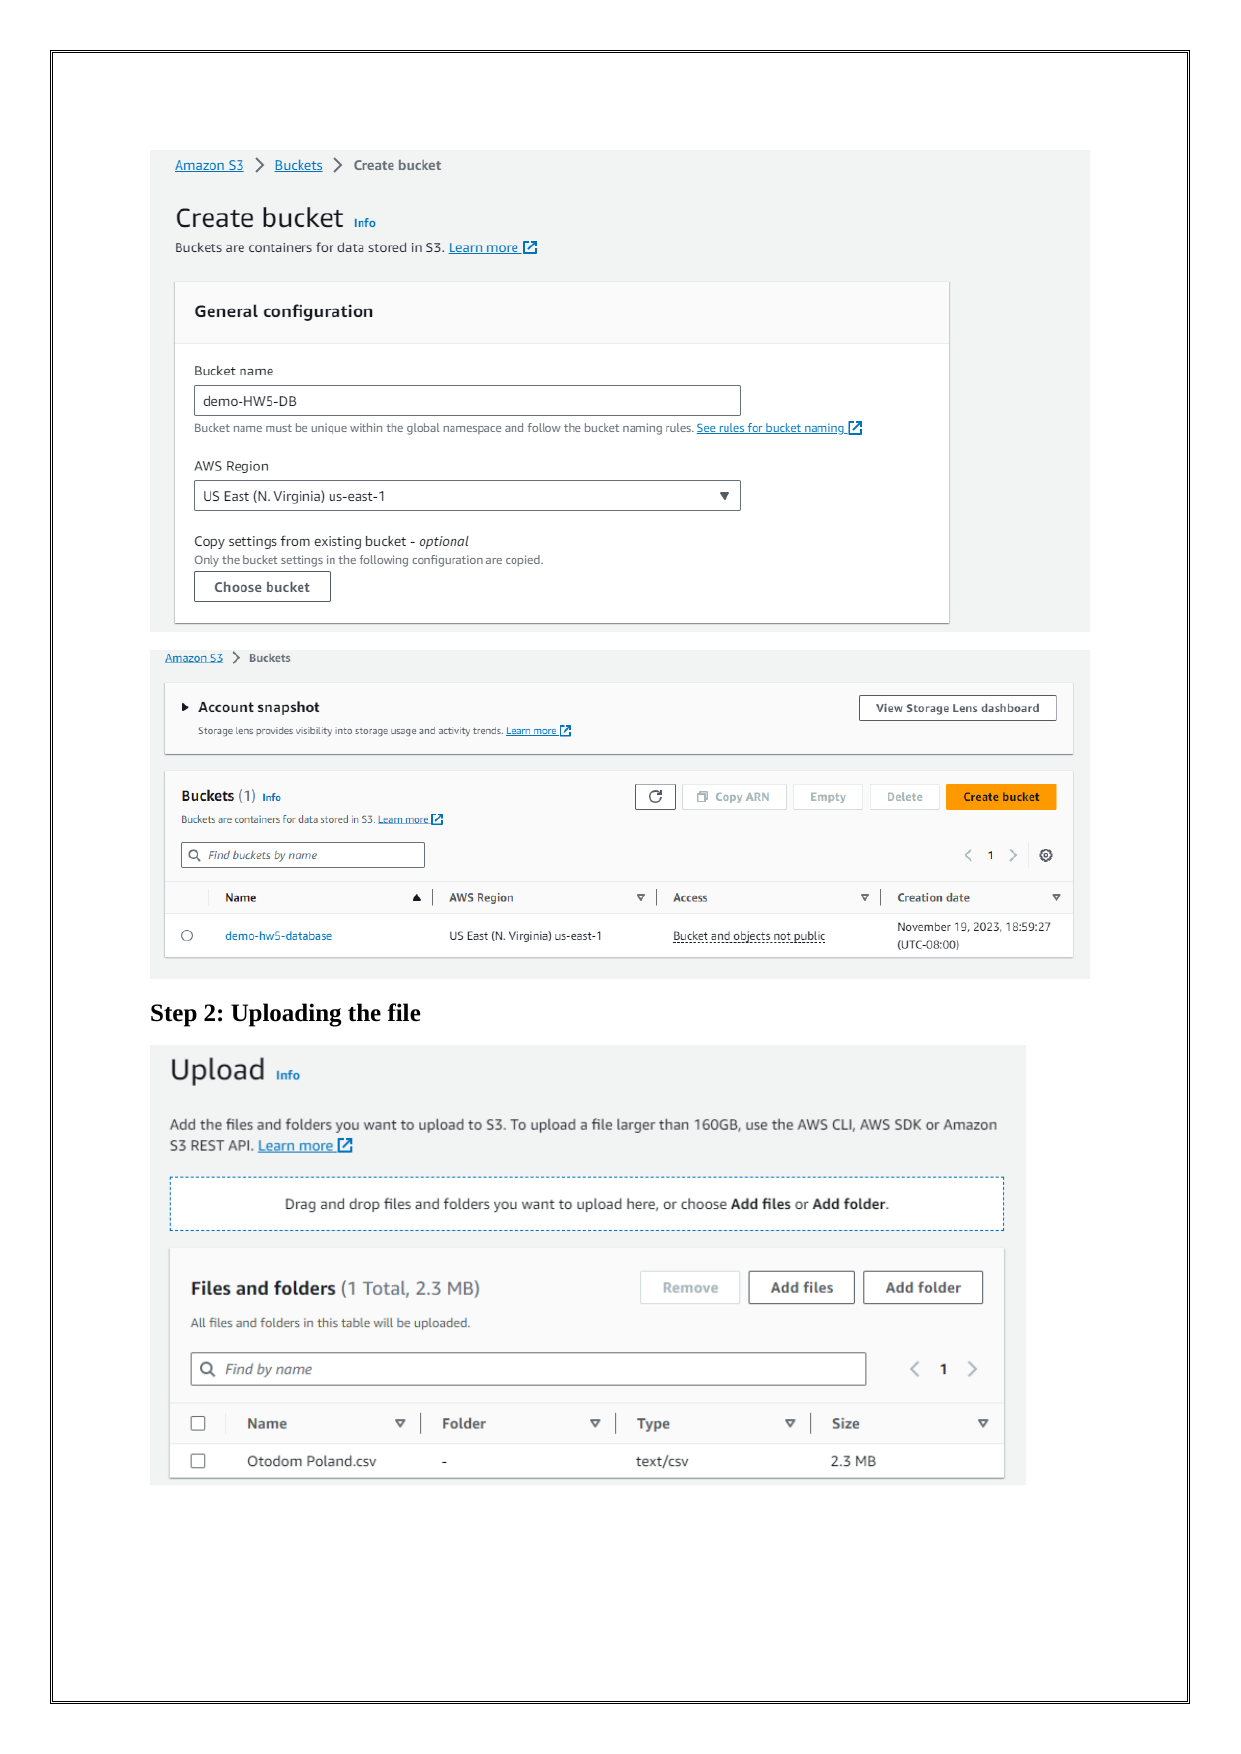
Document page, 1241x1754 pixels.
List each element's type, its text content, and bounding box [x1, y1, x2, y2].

picture [150, 150, 1091, 632]
text Step 2: Uploading the file [150, 998, 1090, 1027]
picture [150, 1045, 1027, 1485]
picture [150, 650, 1091, 979]
